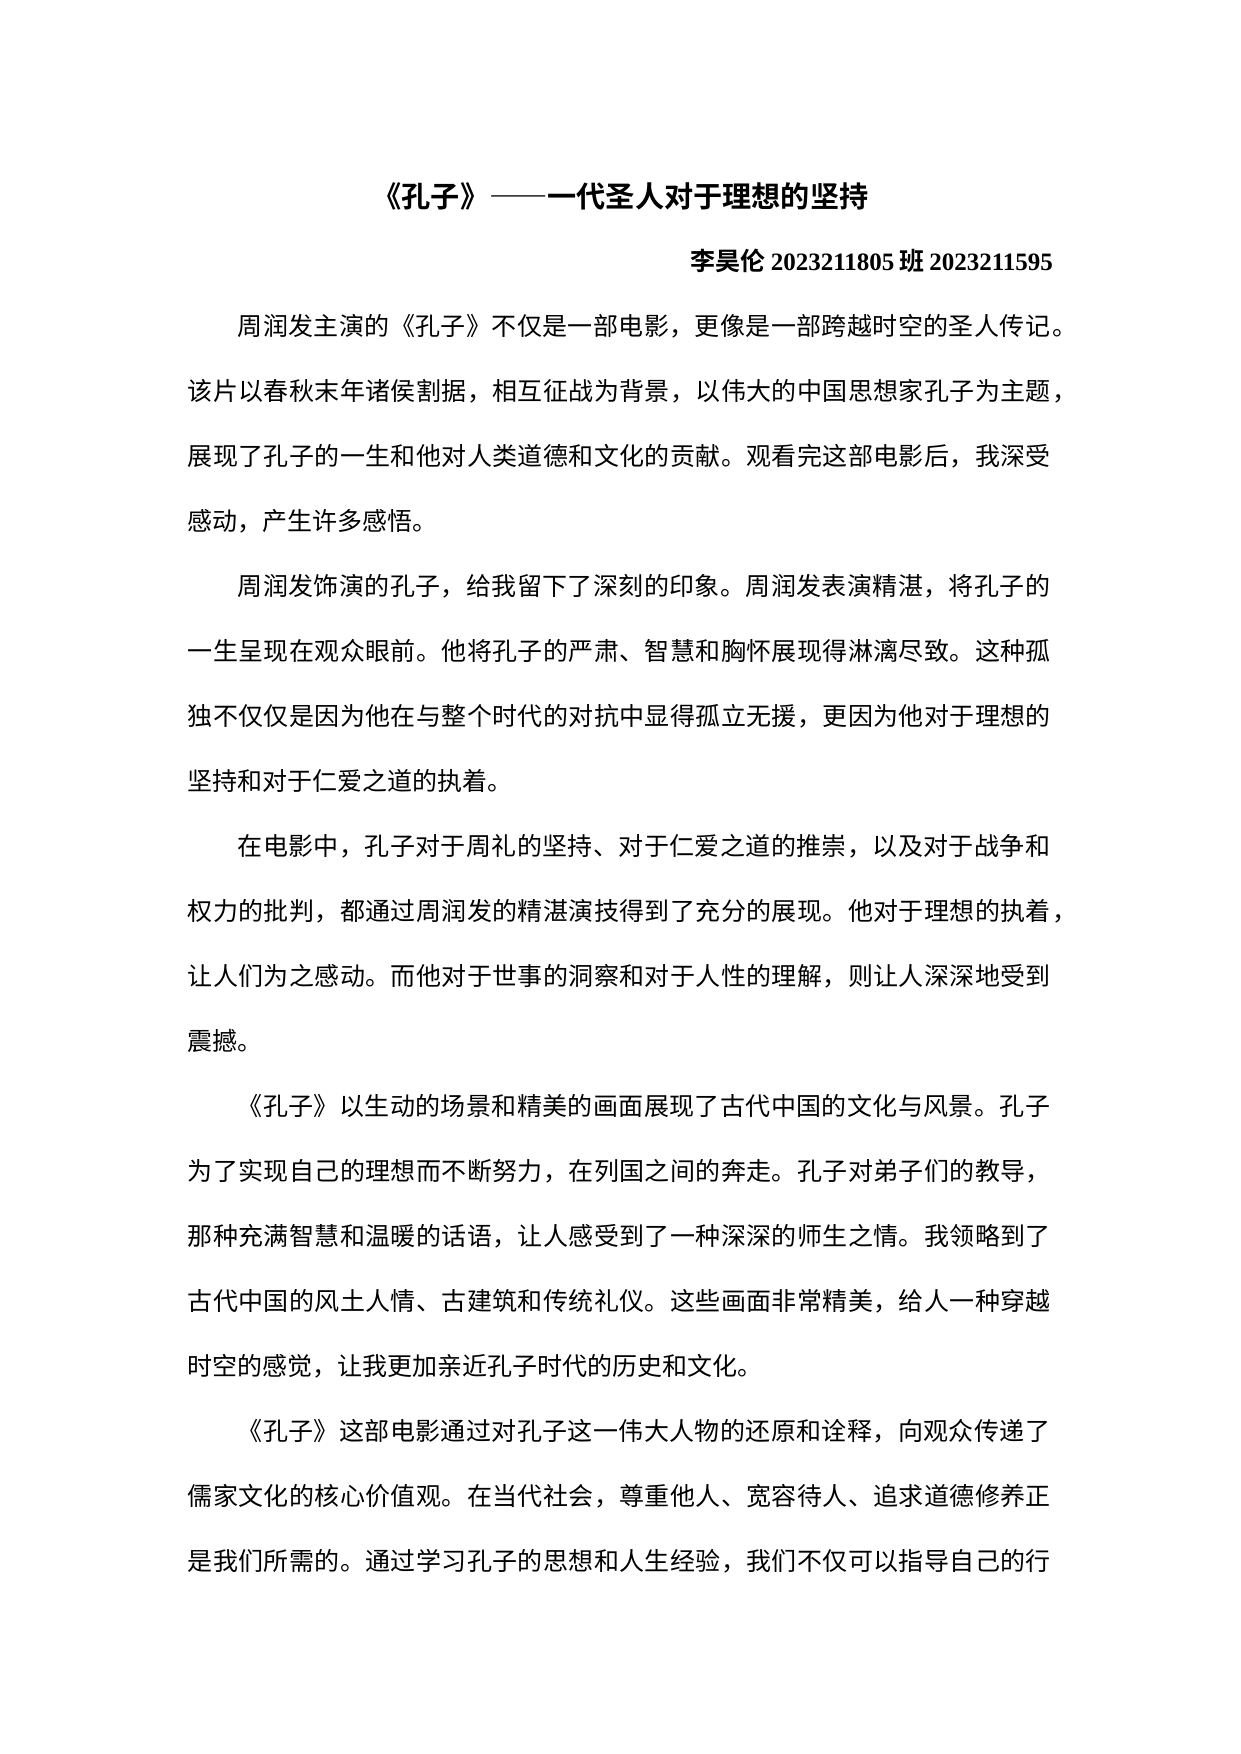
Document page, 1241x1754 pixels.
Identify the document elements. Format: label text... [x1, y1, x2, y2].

text 周润发饰演的孔子，给我留下了深刻的印象。周润发表演精湛，将孔子的一生呈现在观众眼前。他将孔子的严肃、智慧和胸怀展现得淋漓尽致。这种孤独不仅仅是因为他在与整个时代的对抗中显得孤立无援，更因为他对于理想的坚持和对于仁爱之道的执着。 [187, 552, 1053, 812]
text 李昊伦 2023211805班2023211595 [187, 227, 1053, 292]
text 在电影中，孔子对于周礼的坚持、对于仁爱之道的推崇，以及对于战争和权力的批判，都通过周润发的精湛演技得到了充分的展现。他对于理想的执着，让人们为之感动。而他对于世事的洞察和对于人性的理解，则让人深深地受到震撼。 [187, 812, 1053, 1072]
text 周润发主演的《孔子》不仅是一部电影，更像是一部跨越时空的圣人传记。该片以春秋末年诸侯割据，相互征战为背景，以伟大的中国思想家孔子为主题，展现了孔子的一生和他对人类道德和文化的贡献。观看完这部电影后，我深受感动，产生许多感悟。 [187, 292, 1053, 552]
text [187, 1397, 1053, 1592]
text 《孔子》——一代圣人对于理想的坚持 [187, 162, 1053, 227]
text 《孔子》以生动的场景和精美的画面展现了古代中国的文化与风景。孔子为了实现自己的理想而不断努力，在列国之间的奔走。孔子对弟子们的教导，那种充满智慧和温暖的话语，让人感受到了一种深深的师生之情。我领略到了古代中国的风土人情、古建筑和传统礼仪。这些画面非常精美，给人一种穿越时空的感觉，让我更加亲近孔子时代的历史和文化。 [187, 1072, 1053, 1397]
